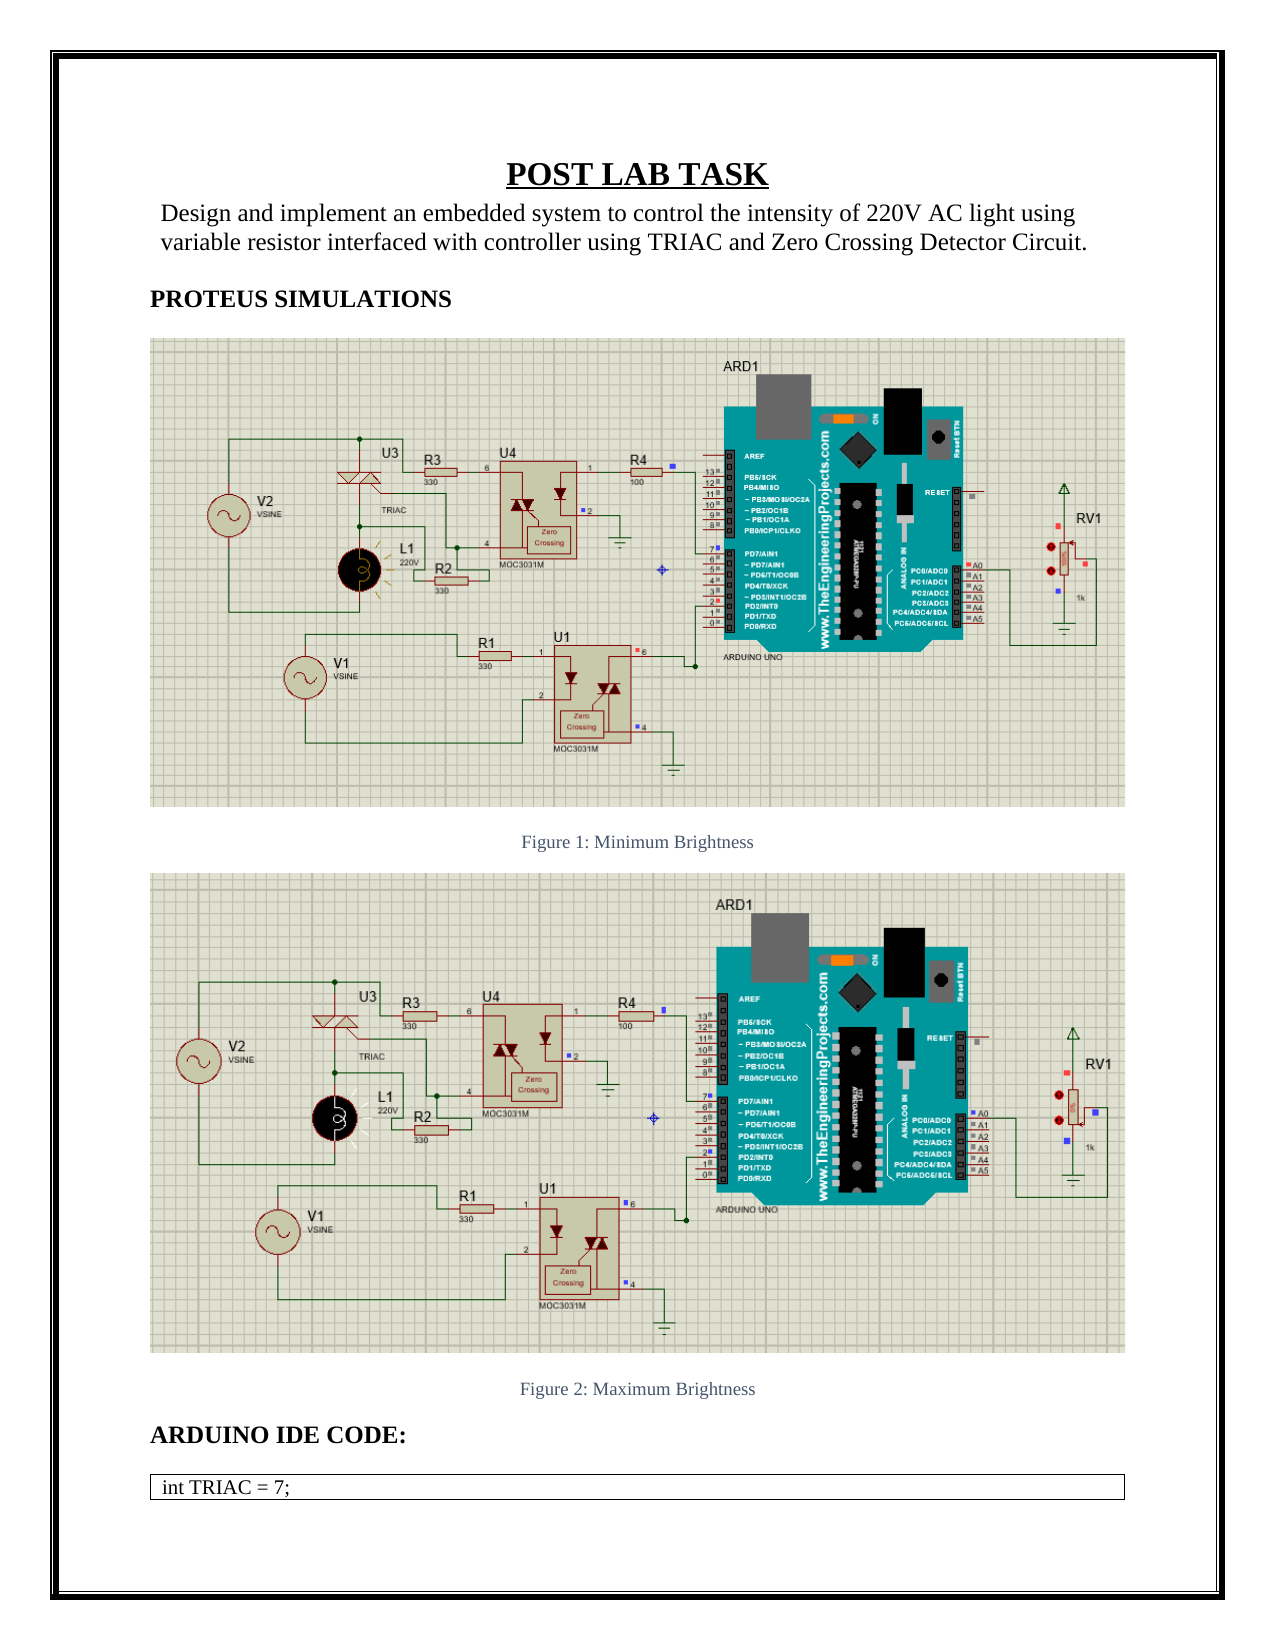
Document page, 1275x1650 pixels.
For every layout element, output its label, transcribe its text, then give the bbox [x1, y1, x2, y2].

picture [150, 338, 1125, 807]
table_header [151, 1475, 1124, 1499]
text Design and implement an embedded system to control the intensity of 220V AC light using variable resistor interfaced with controller using TRIAC and Zero Crossing Detector Circuit. [160, 198, 1119, 256]
text PROTEUS SIMULATIONS [150, 284, 1045, 313]
text ARDUINO IDE CODE: [150, 1420, 1125, 1448]
picture [150, 873, 1125, 1353]
subtitle POST LAB TASK [150, 154, 1125, 192]
